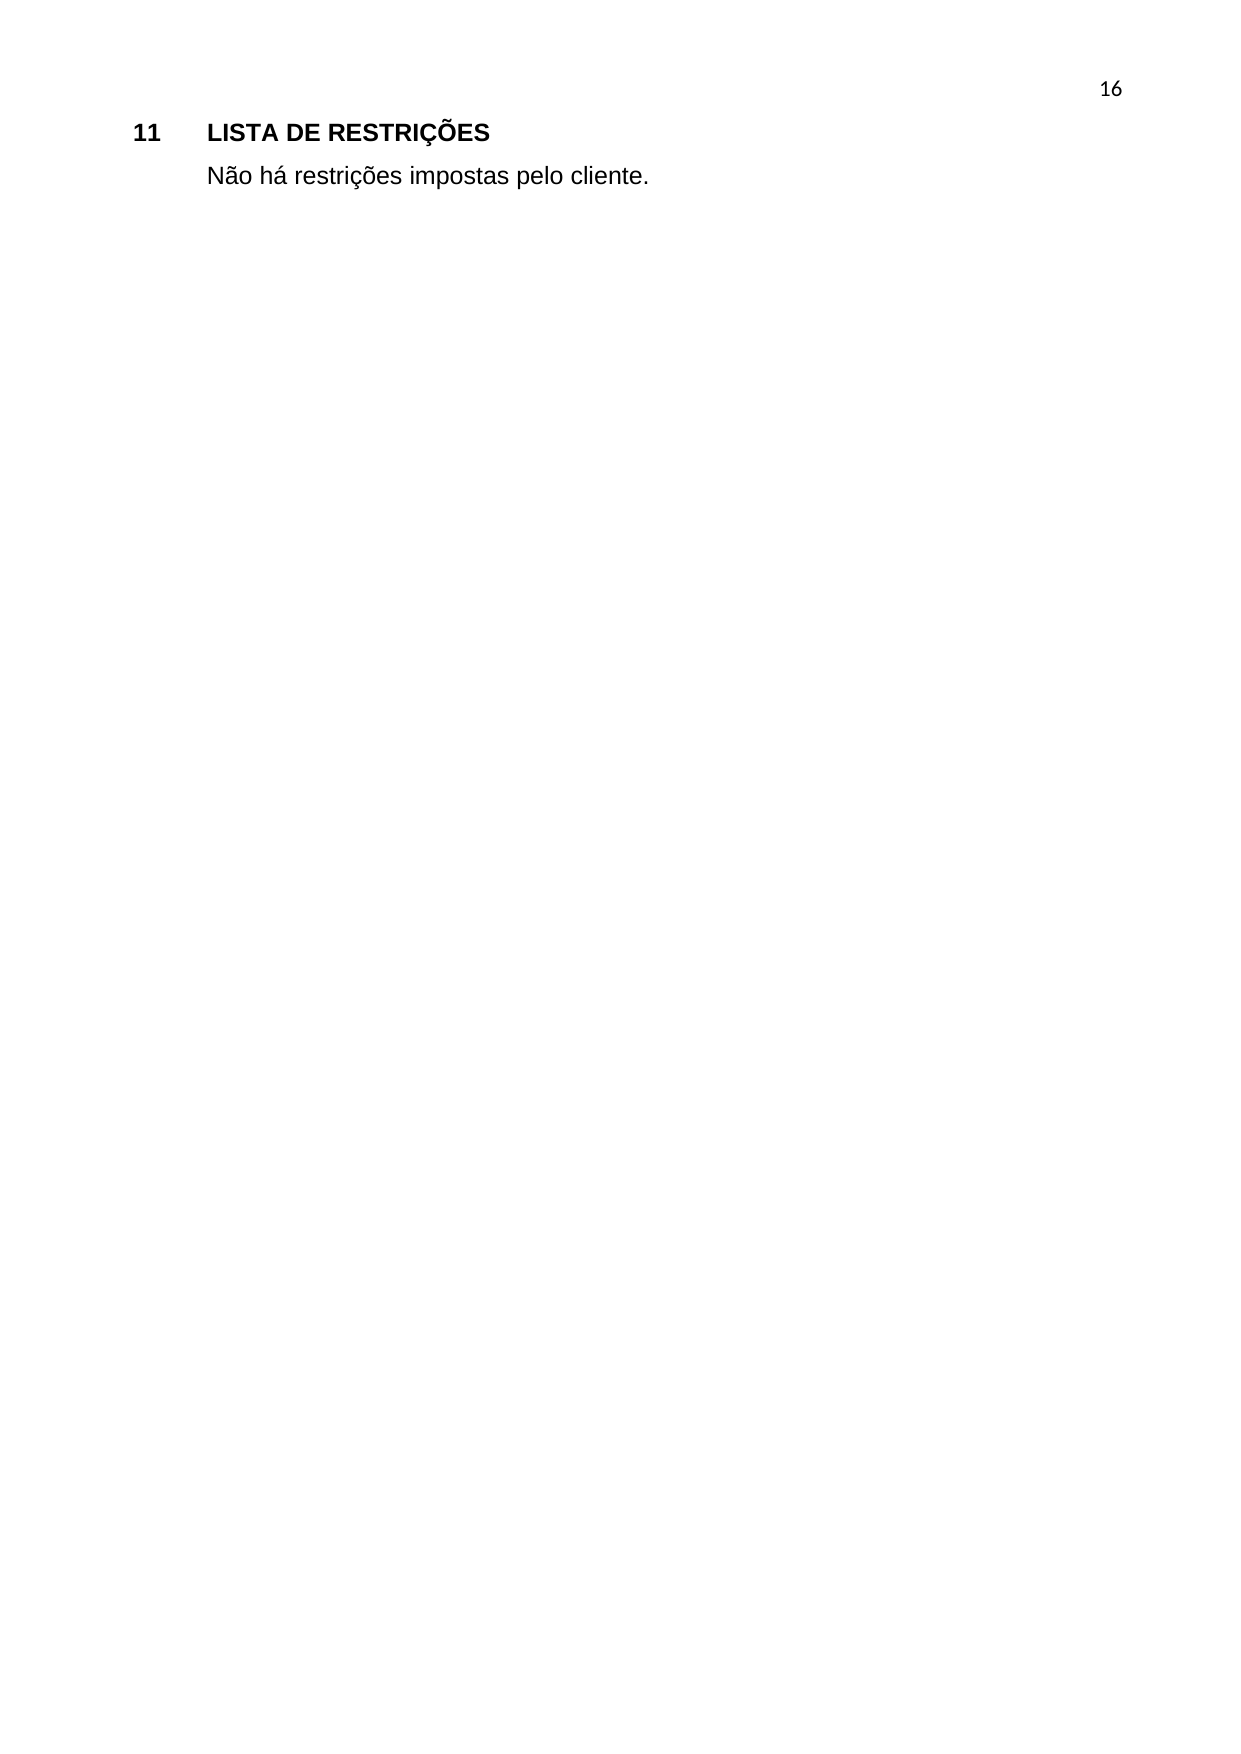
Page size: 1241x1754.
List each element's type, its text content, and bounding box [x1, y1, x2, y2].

text Não há restrições impostas pelo cliente. [133, 161, 1122, 190]
subtitle LISTA DE RESTRIÇÕES [133, 118, 1122, 147]
